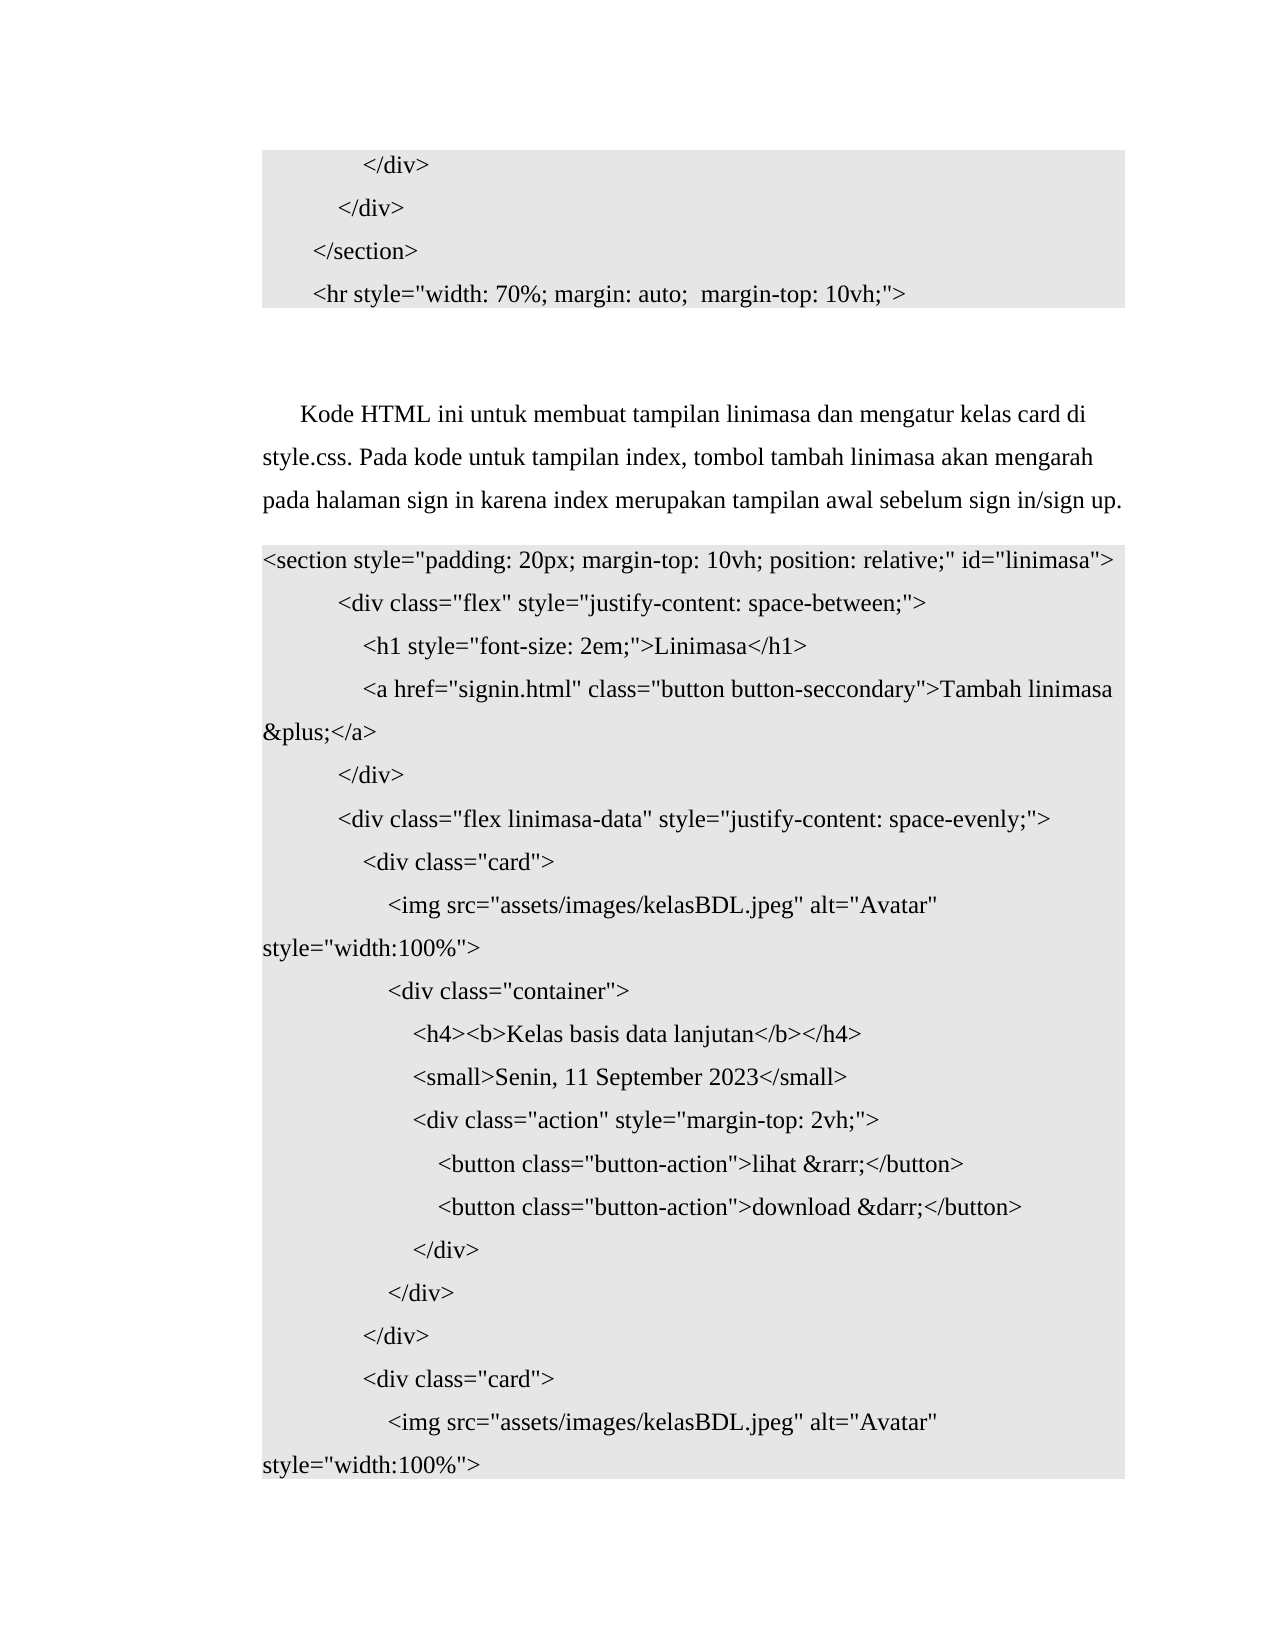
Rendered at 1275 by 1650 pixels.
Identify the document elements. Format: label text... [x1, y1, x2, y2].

list </div> [262, 150, 1125, 179]
list <h4><b>Kelas basis data lanjutan</b></h4> [262, 1019, 1125, 1048]
list <div class="card"> [262, 1364, 1125, 1393]
list <a href="signin.html" class="button button-seccondary">Tambah linimasa &plus;</a> [262, 674, 1125, 746]
list <hr style="width: 70%; margin: auto; margin-top: 10vh;"> [262, 279, 1125, 308]
list </div> [262, 1278, 1125, 1307]
list </div> [262, 1321, 1125, 1350]
list <button class="button-action">download &darr;</button> [262, 1192, 1125, 1221]
list <section style="padding: 20px; margin-top: 10vh; position: relative;" id="linimasa"> [262, 545, 1125, 574]
list <div class="flex linimasa-data" style="justify-content: space-evenly;"> [262, 804, 1125, 832]
list <div class="flex" style="justify-content: space-between;"> [262, 588, 1125, 617]
list <div class="container"> [262, 976, 1125, 1005]
text Kode HTML ini untuk membuat tampilan linimasa dan mengatur kelas card di style.css. Pada kode untuk tampilan index, tombol tambah linimasa akan mengarah pada halaman sign in karena index merupakan tampilan awal sebelum sign in/sign up. [262, 399, 1125, 514]
list <div class="action" style="margin-top: 2vh;"> [262, 1106, 1125, 1134]
list </div> [262, 761, 1125, 789]
list <small>Senin, 11 September 2023</small> [262, 1062, 1125, 1091]
list <h1 style="font-size: 2em;">Linimasa</h1> [262, 631, 1125, 660]
list </div> [262, 1235, 1125, 1264]
list </section> [262, 236, 1125, 265]
list <div class="card"> [262, 847, 1125, 876]
list <img src="assets/images/kelasBDL.jpeg" alt="Avatar" style="width:100%"> [262, 890, 1125, 962]
list <button class="button-action">lihat &rarr;</button> [262, 1149, 1125, 1177]
list </div> [262, 193, 1125, 222]
list <img src="assets/images/kelasBDL.jpeg" alt="Avatar" style="width:100%"> [262, 1407, 1125, 1479]
